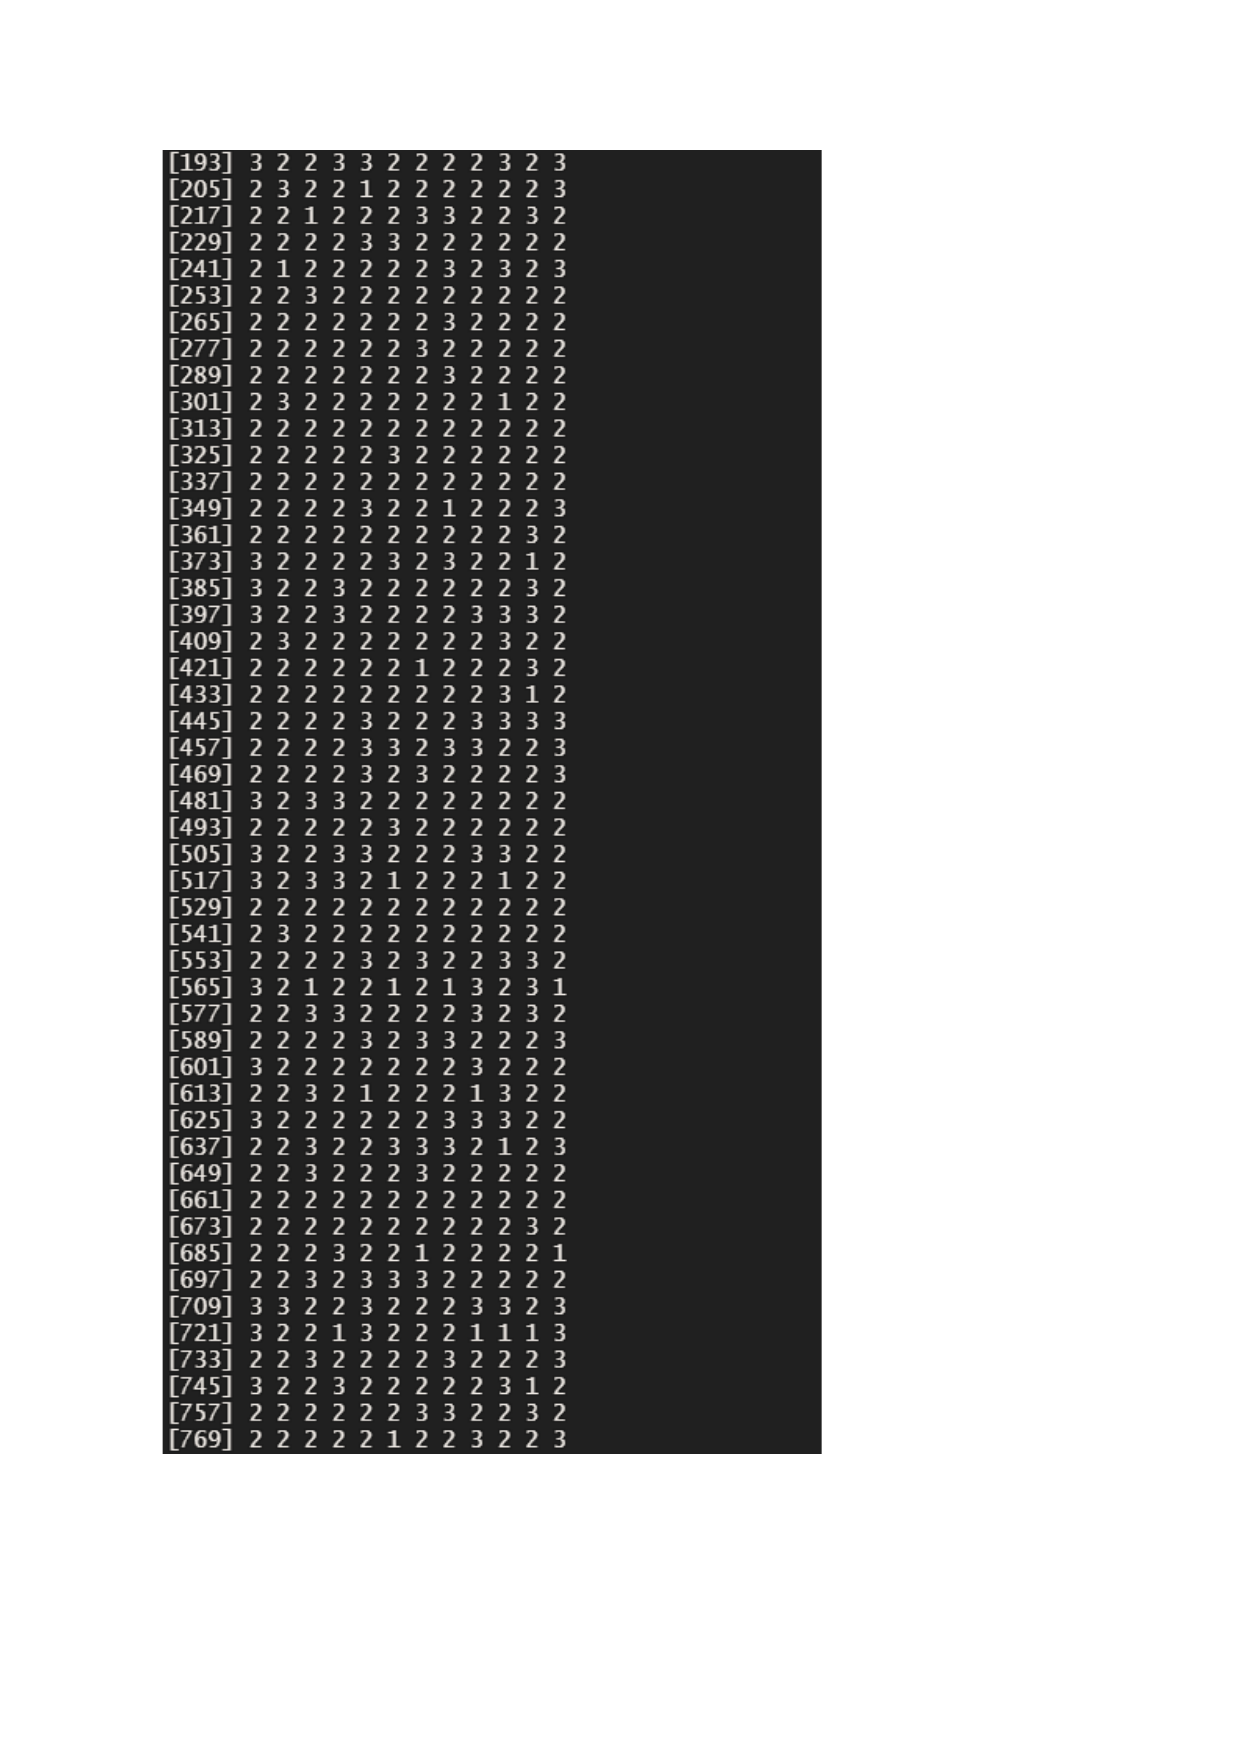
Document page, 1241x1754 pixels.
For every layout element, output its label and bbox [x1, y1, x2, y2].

picture [162, 150, 822, 1454]
